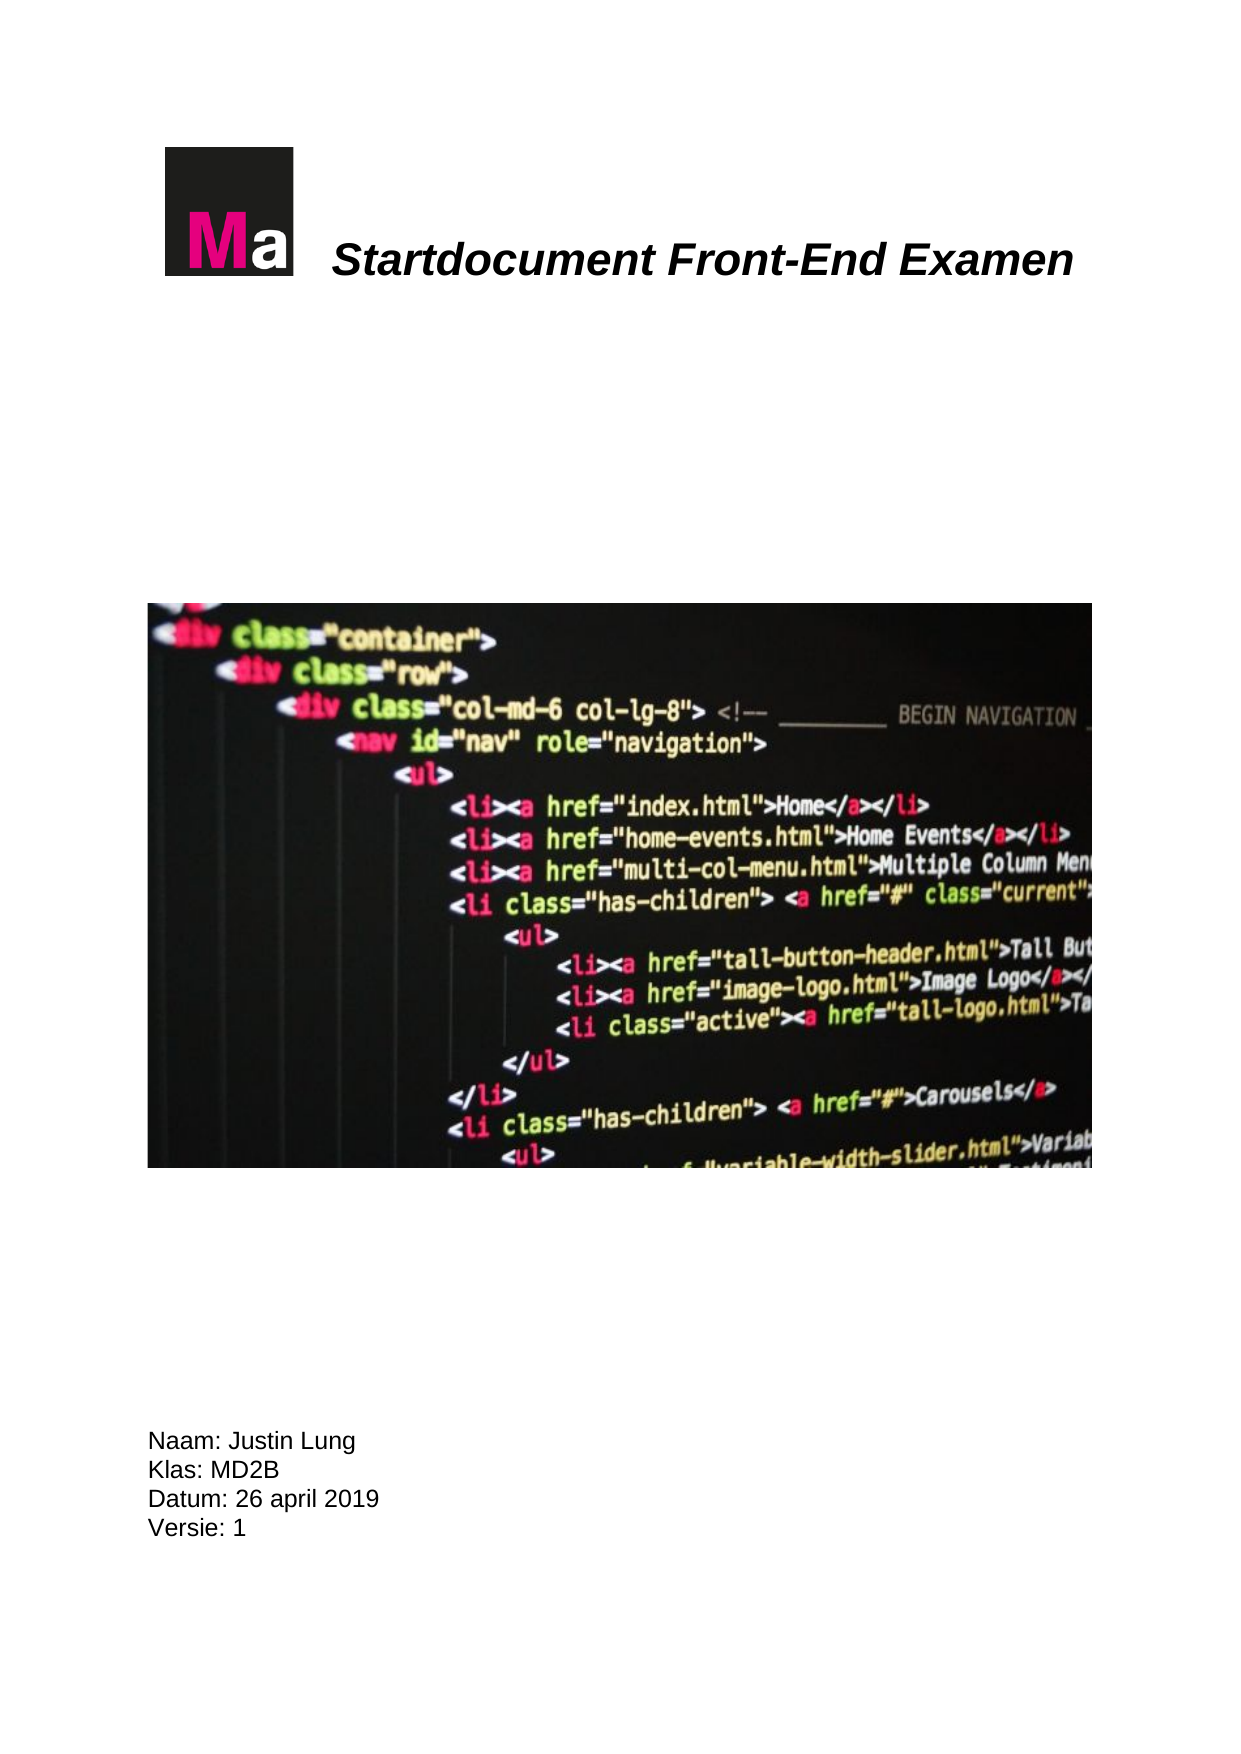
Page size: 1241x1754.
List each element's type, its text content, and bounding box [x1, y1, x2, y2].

text Naam: Justin Lung Klas: MD2B Datum: 26 april 2019 [148, 1426, 1093, 1513]
text Versie: 1 [148, 1513, 1093, 1541]
picture [165, 147, 294, 276]
picture [147, 603, 1092, 1168]
text Startdocument Front-End Examen [148, 148, 1093, 316]
